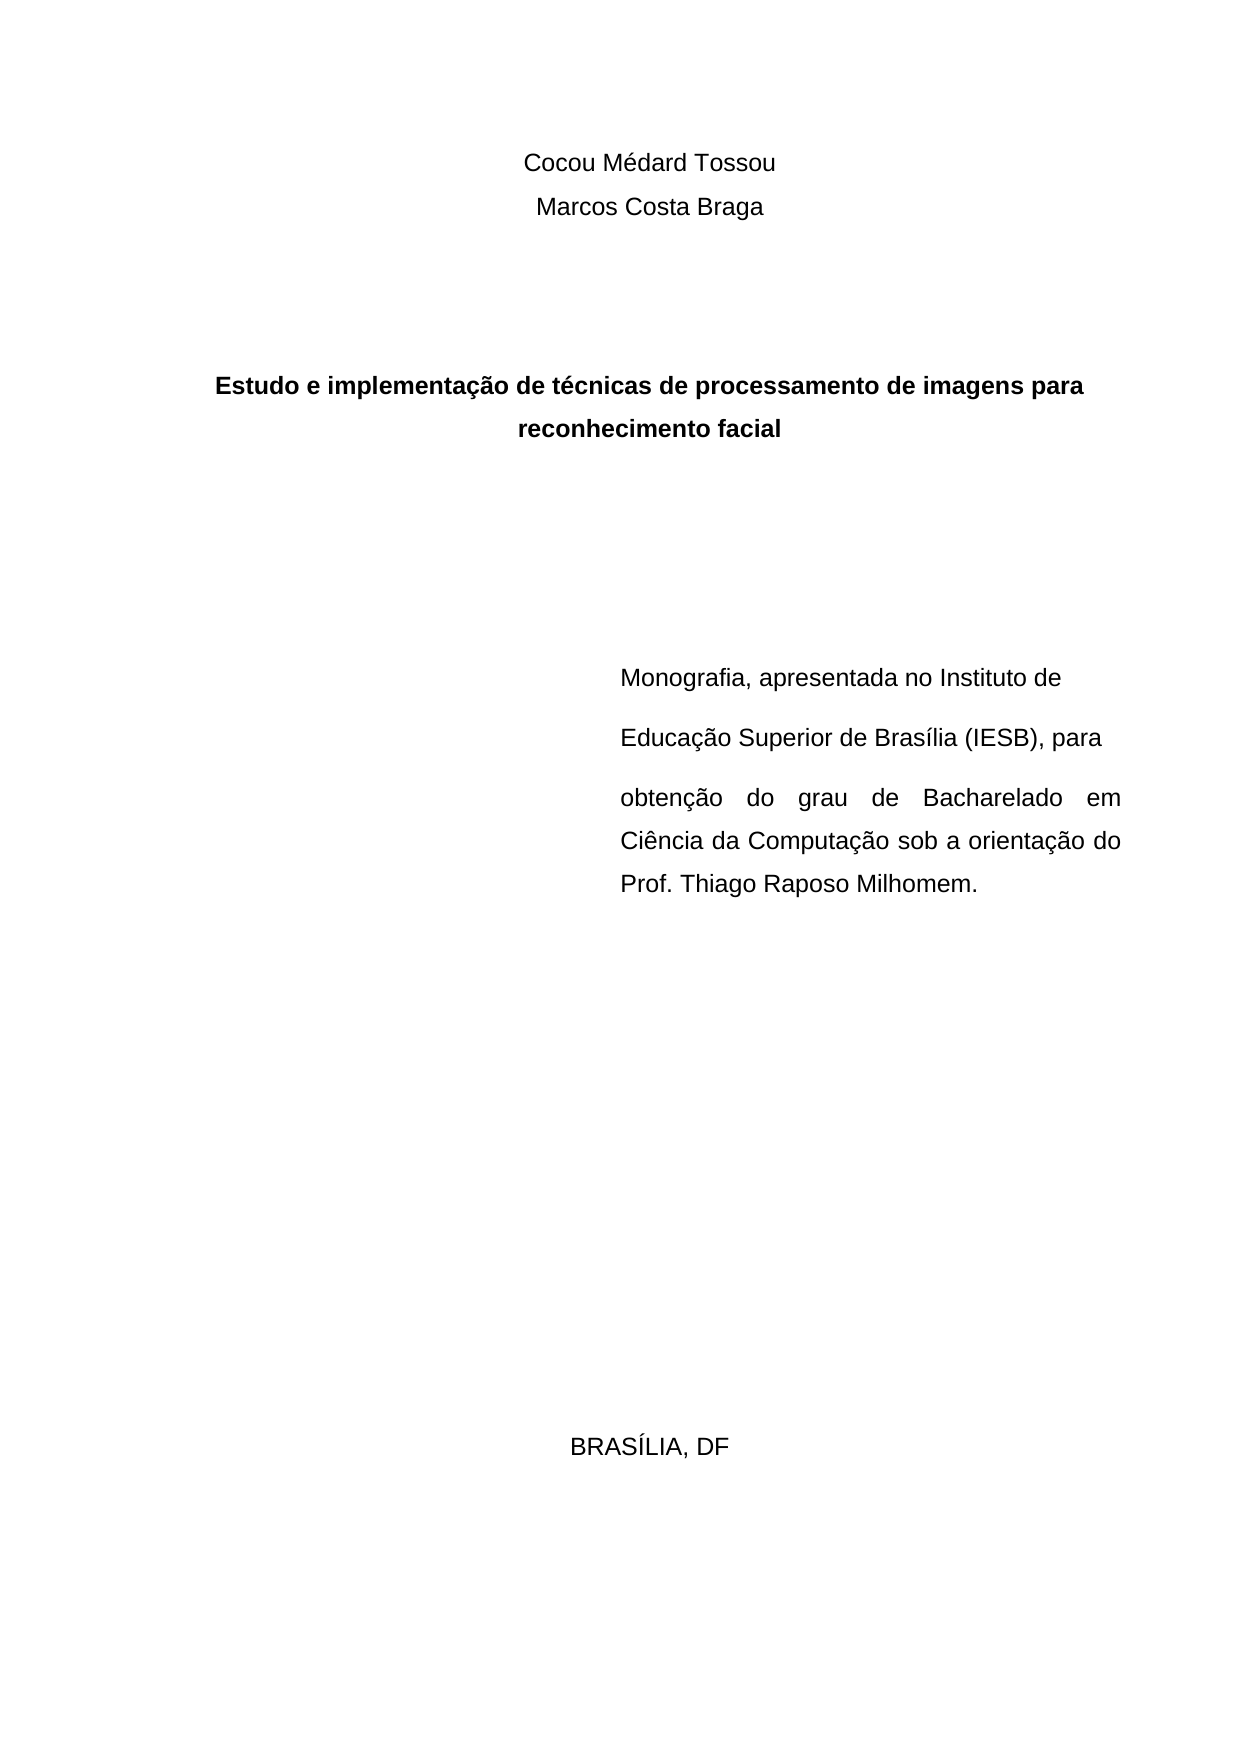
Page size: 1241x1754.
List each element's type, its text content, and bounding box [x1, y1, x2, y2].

text Estudo e implementação de técnicas de processamento de imagens para reconhecimento facial [177, 371, 1122, 443]
text Educação Superior de Brasília (IESB), para [620, 723, 1122, 751]
text BRASÍLIA, DF [177, 1432, 1122, 1460]
text Cocou Médard Tossou [177, 148, 1122, 177]
text Monografia, apresentada no Instituto de [620, 663, 1122, 692]
text obtenção do grau de Bacharelado em Ciência da Computação sob a orientação do Prof. Thiago Raposo Milhomem. [620, 782, 1122, 897]
text Marcos Costa Braga [177, 191, 1122, 220]
